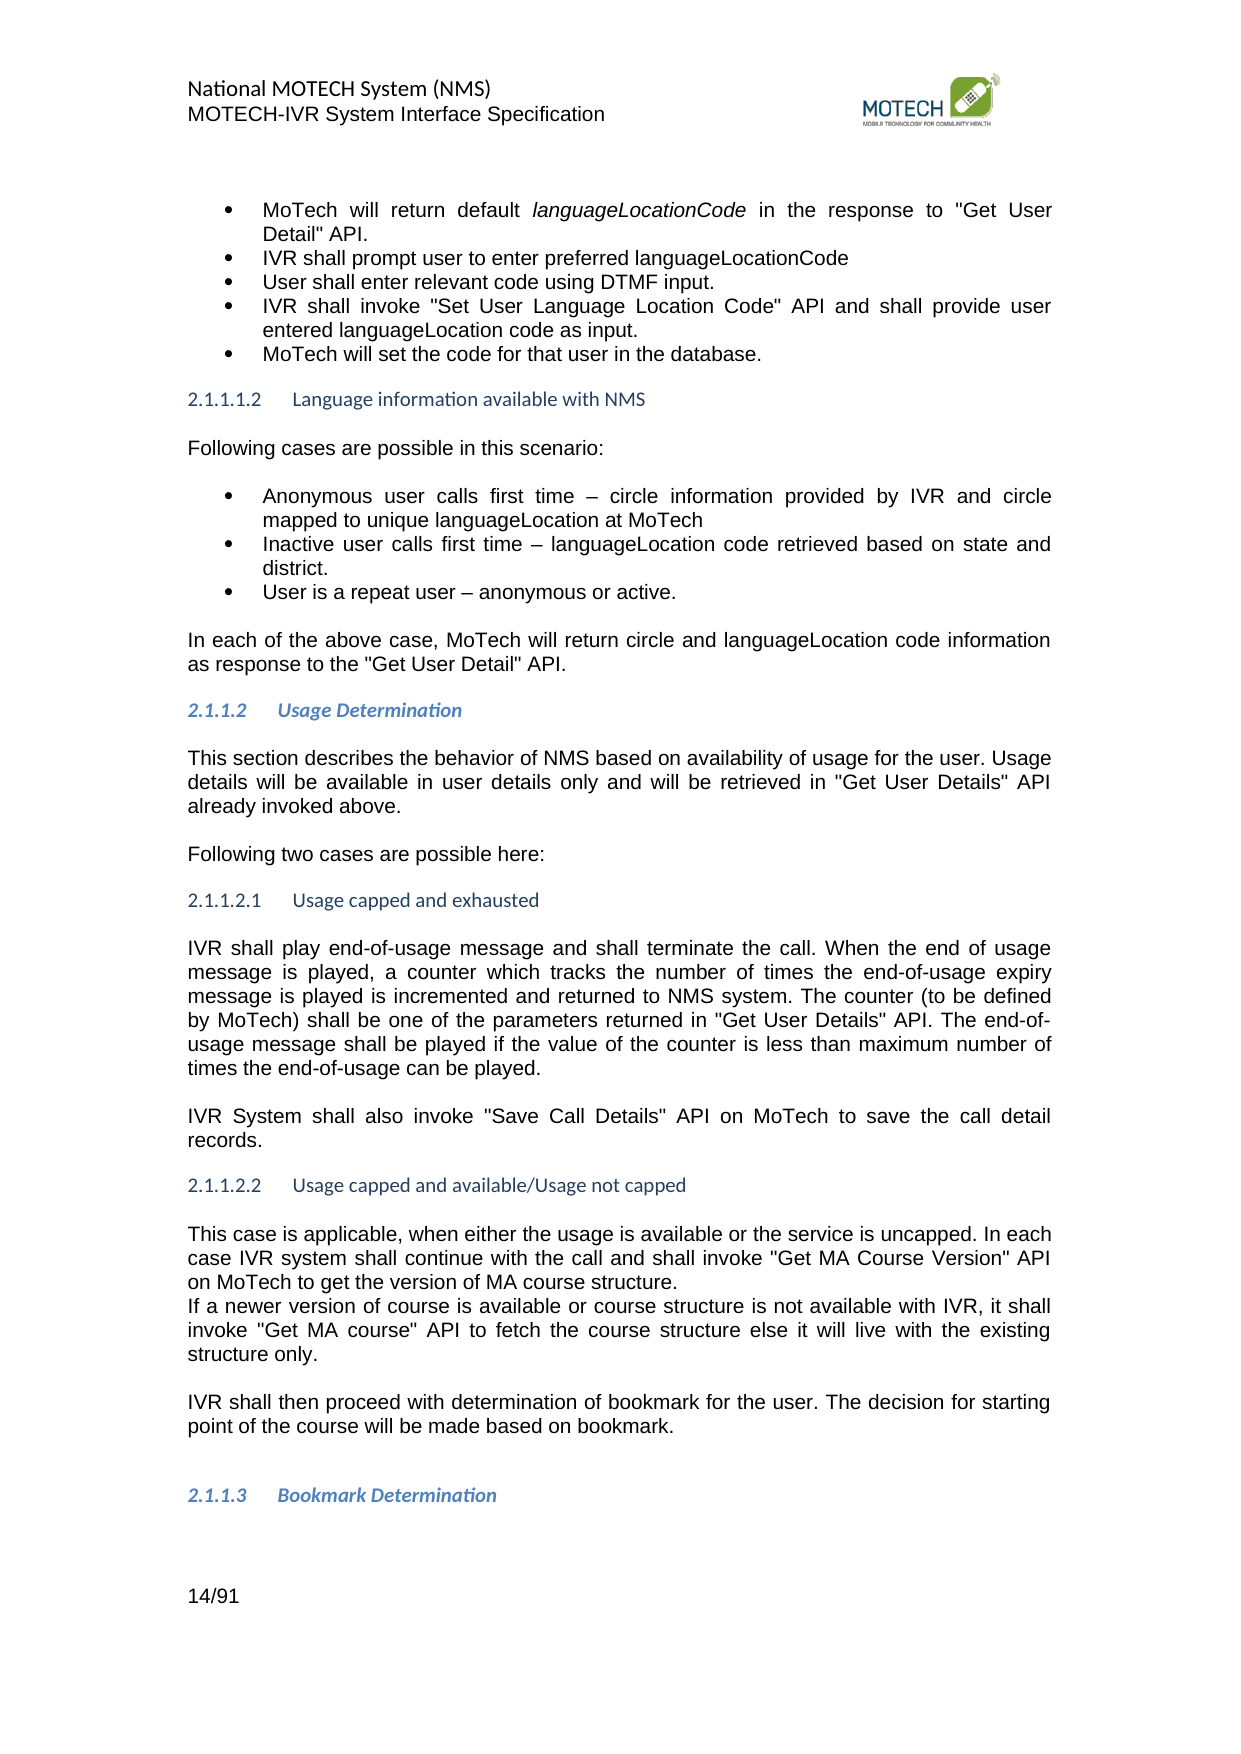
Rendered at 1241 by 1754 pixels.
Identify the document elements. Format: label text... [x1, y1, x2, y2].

list IVR shall invoke "Set User Language Location Code" API and shall provide user entered languageLocation code as input. [225, 294, 1053, 342]
list MoTech will set the code for that user in the database. [225, 342, 1053, 366]
list Inactive user calls first time – languageLocation code retrieved based on state and district. [225, 532, 1053, 580]
list User shall enter relevant code using DTMF input. [225, 270, 1053, 294]
text If a newer version of course is available or course structure is not available with IVR, it shall invoke "Get MA course" API to fetch the course structure else it will live with the existing structure only. [187, 1294, 1053, 1366]
list MoTech will return default languageLocationCode in the response to "Get User Detail" API. [225, 198, 1053, 246]
text IVR shall then proceed with determination of bookmark for the user. The decision for starting point of the course will be made based on bookmark. [187, 1390, 1053, 1438]
text In each of the above case, MoTech will return circle and languageLocation code information as response to the "Get User Detail" API. [187, 628, 1053, 676]
subtitle Usage Determination [187, 697, 1053, 722]
subtitle Usage capped and exhausted [187, 887, 1053, 912]
text This section describes the behavior of NMS based on availability of usage for the user. Usage details will be available in user details only and will be retrieved in "Get User Details" API already invoked above. [187, 746, 1053, 818]
text IVR shall play end-of-usage message and shall terminate the call. When the end of usage message is played, a counter which tracks the number of times the end-of-usage expiry message is played is incremented and returned to NMS system. The counter (to be defined by MoTech) shall be one of the parameters returned in "Get User Details" API. The end-of-usage message shall be played if the value of the counter is less than maximum number of times the end-of-usage can be played. [187, 936, 1053, 1080]
text IVR System shall also invoke "Save Call Details" API on MoTech to save the call detail records. [187, 1104, 1053, 1152]
text Following two cases are possible here: [187, 842, 1053, 866]
list IVR shall prompt user to enter preferred languageLocationCode [225, 246, 1053, 270]
subtitle Language information available with NMS [187, 387, 1053, 412]
subtitle Usage capped and available/Usage not capped [187, 1173, 1053, 1198]
subtitle Bookmark Determination [187, 1482, 1053, 1508]
list Anonymous user calls first time – circle information provided by IVR and circle mapped to unique languageLocation at MoTech [225, 484, 1053, 532]
text Following cases are possible in this scenario: [187, 436, 1053, 460]
text This case is applicable, when either the usage is available or the service is uncapped. In each case IVR system shall continue with the call and shall invoke "Get MA Course Version" API on MoTech to get the version of MA course structure. [187, 1222, 1053, 1294]
picture [863, 73, 1001, 126]
list User is a repeat user – anonymous or active. [225, 580, 1053, 604]
